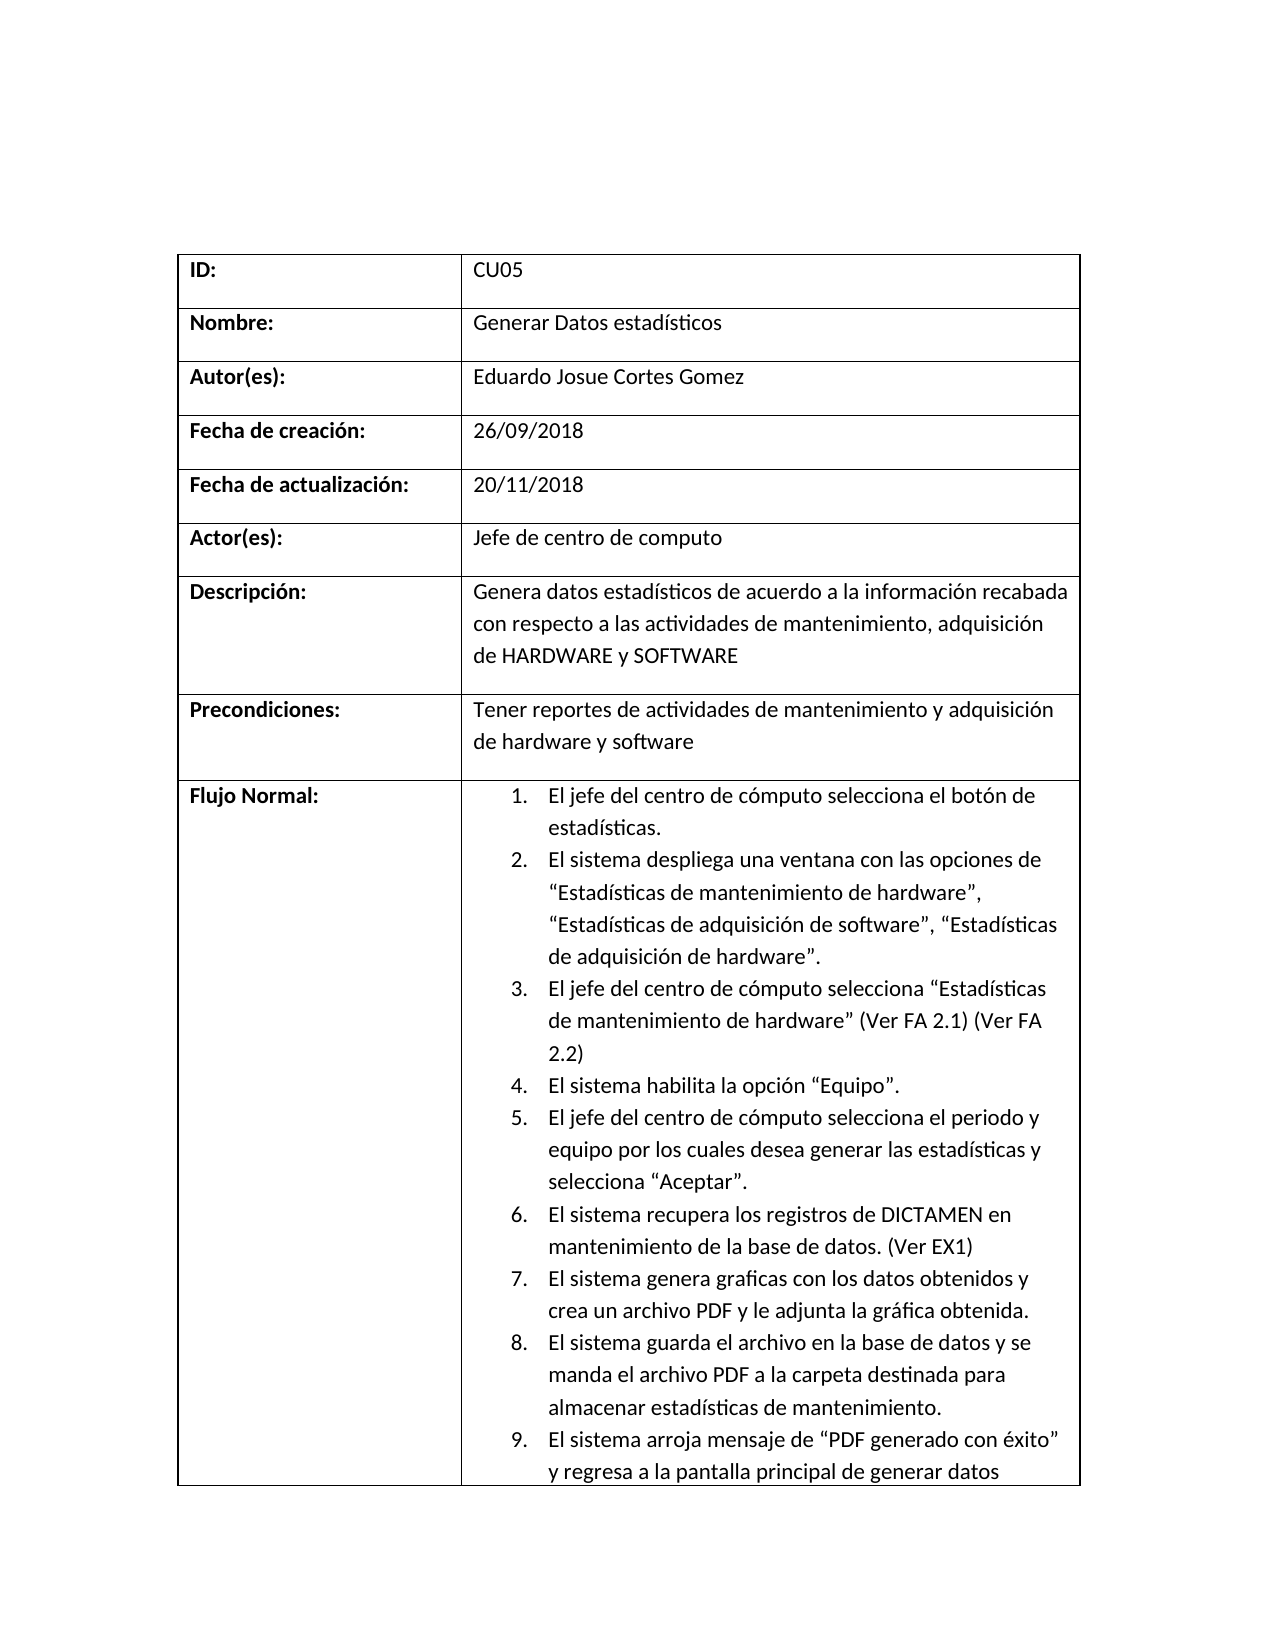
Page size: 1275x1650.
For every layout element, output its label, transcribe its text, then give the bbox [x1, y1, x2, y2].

table_cell [462, 309, 1079, 361]
table_header [462, 255, 1079, 307]
table_cell Descripción: [179, 577, 461, 694]
table_cell Actor(es): [179, 524, 461, 576]
table_cell Flujo Normal: [179, 781, 461, 1485]
table_cell Precondiciones: [179, 695, 461, 780]
table_header ID: [179, 255, 461, 307]
table_cell Autor(es): [179, 362, 461, 415]
table_cell Fecha de creación: [179, 416, 461, 469]
table_cell Fecha de actualización: [179, 470, 461, 522]
table_cell [462, 695, 1079, 780]
table_cell Eduardo Josue Cortes Gomez [462, 362, 1079, 415]
table_cell [462, 577, 1079, 694]
table_cell Nombre: [179, 309, 461, 361]
